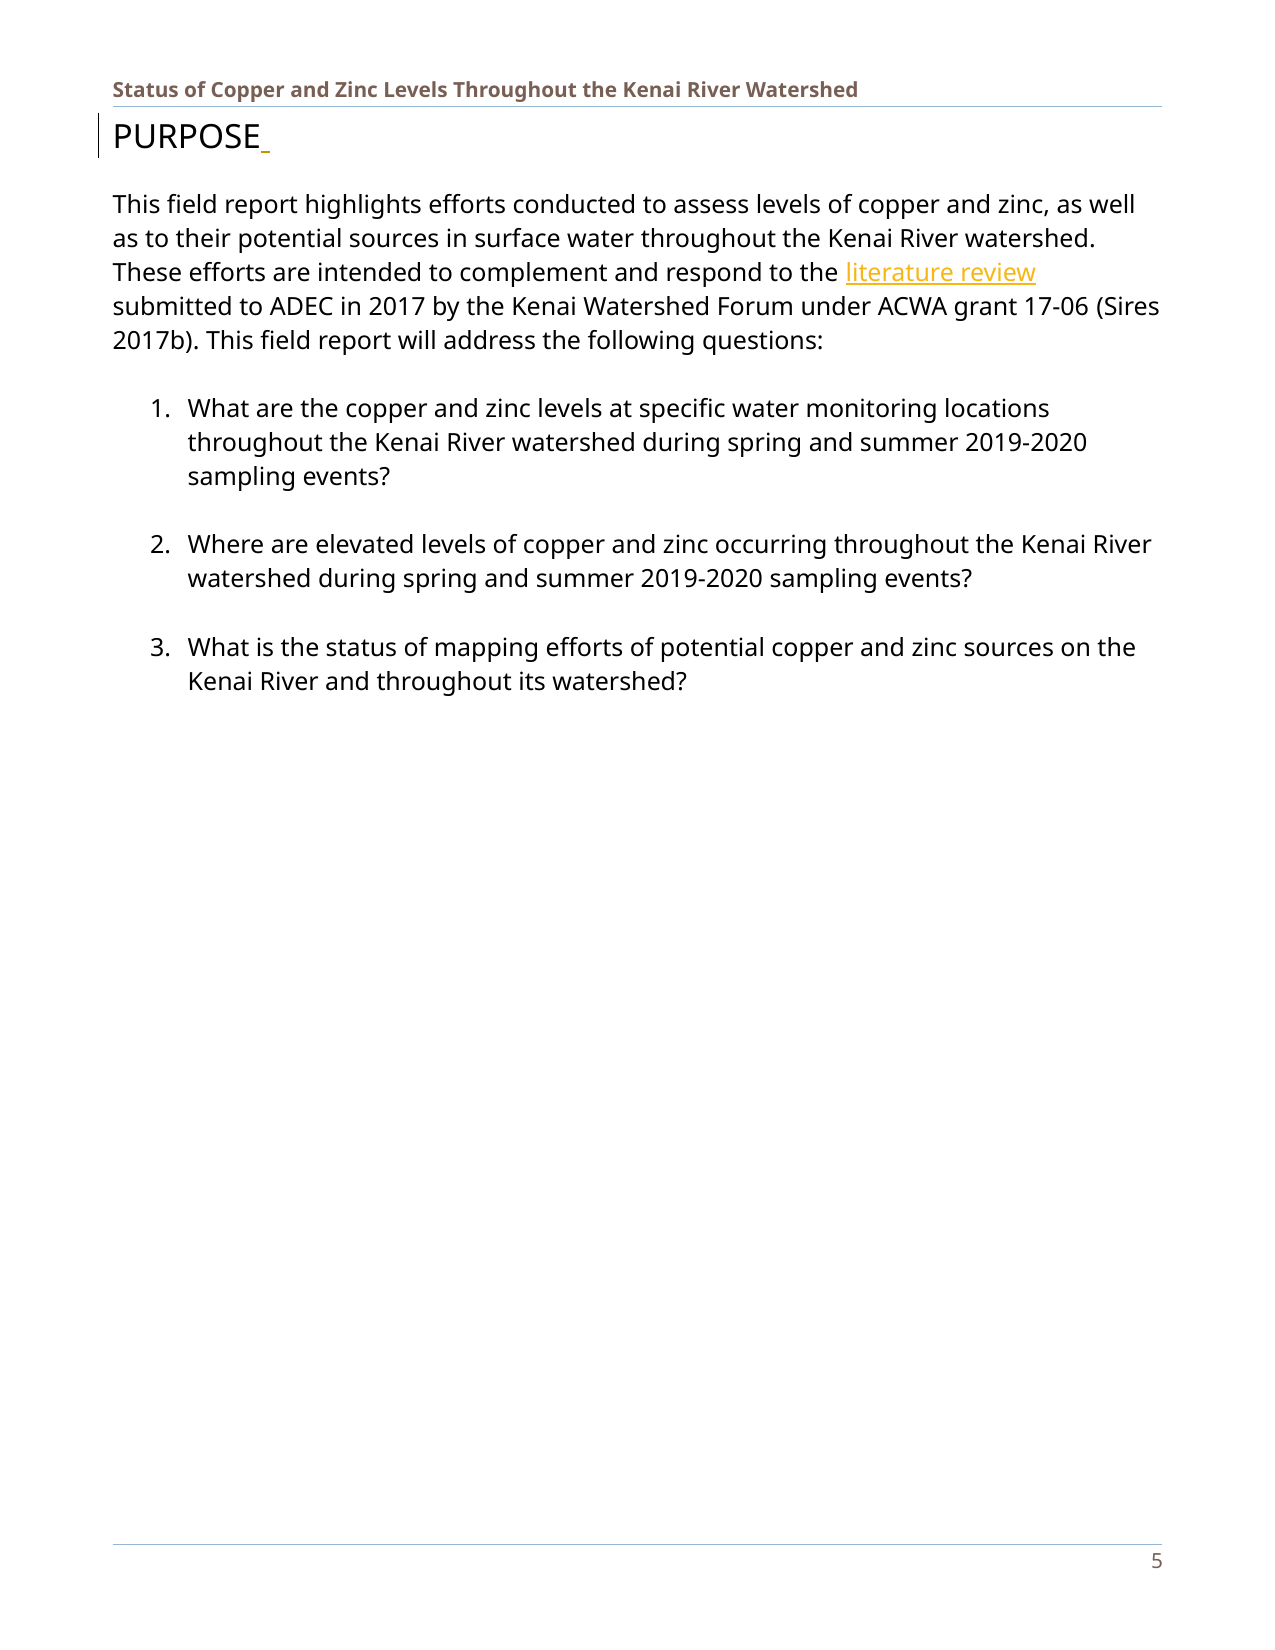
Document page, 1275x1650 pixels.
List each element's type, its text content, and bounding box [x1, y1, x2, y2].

text This field report highlights efforts conducted to assess levels of copper and zinc, as well as to their potential sources in surface water throughout the Kenai River watershed. These efforts are intended to complement and respond to the literature review submitted to ADEC in 2017 by the Kenai Watershed Forum under ACWA grant 17-06 (Sires 2017b). This field report will address the following questions: [112, 186, 1162, 357]
list Where are elevated levels of copper and zinc occurring throughout the Kenai River watershed during spring and summer 2019-2020 sampling events? [150, 527, 1162, 595]
list What is the status of mapping efforts of potential copper and zinc sources on the Kenai River and throughout its watershed? [150, 629, 1162, 697]
list What are the copper and zinc levels at specific water monitoring locations throughout the Kenai River watershed during spring and summer 2019-2020 sampling events? [150, 391, 1162, 493]
subtitle Purpose [112, 112, 1162, 158]
